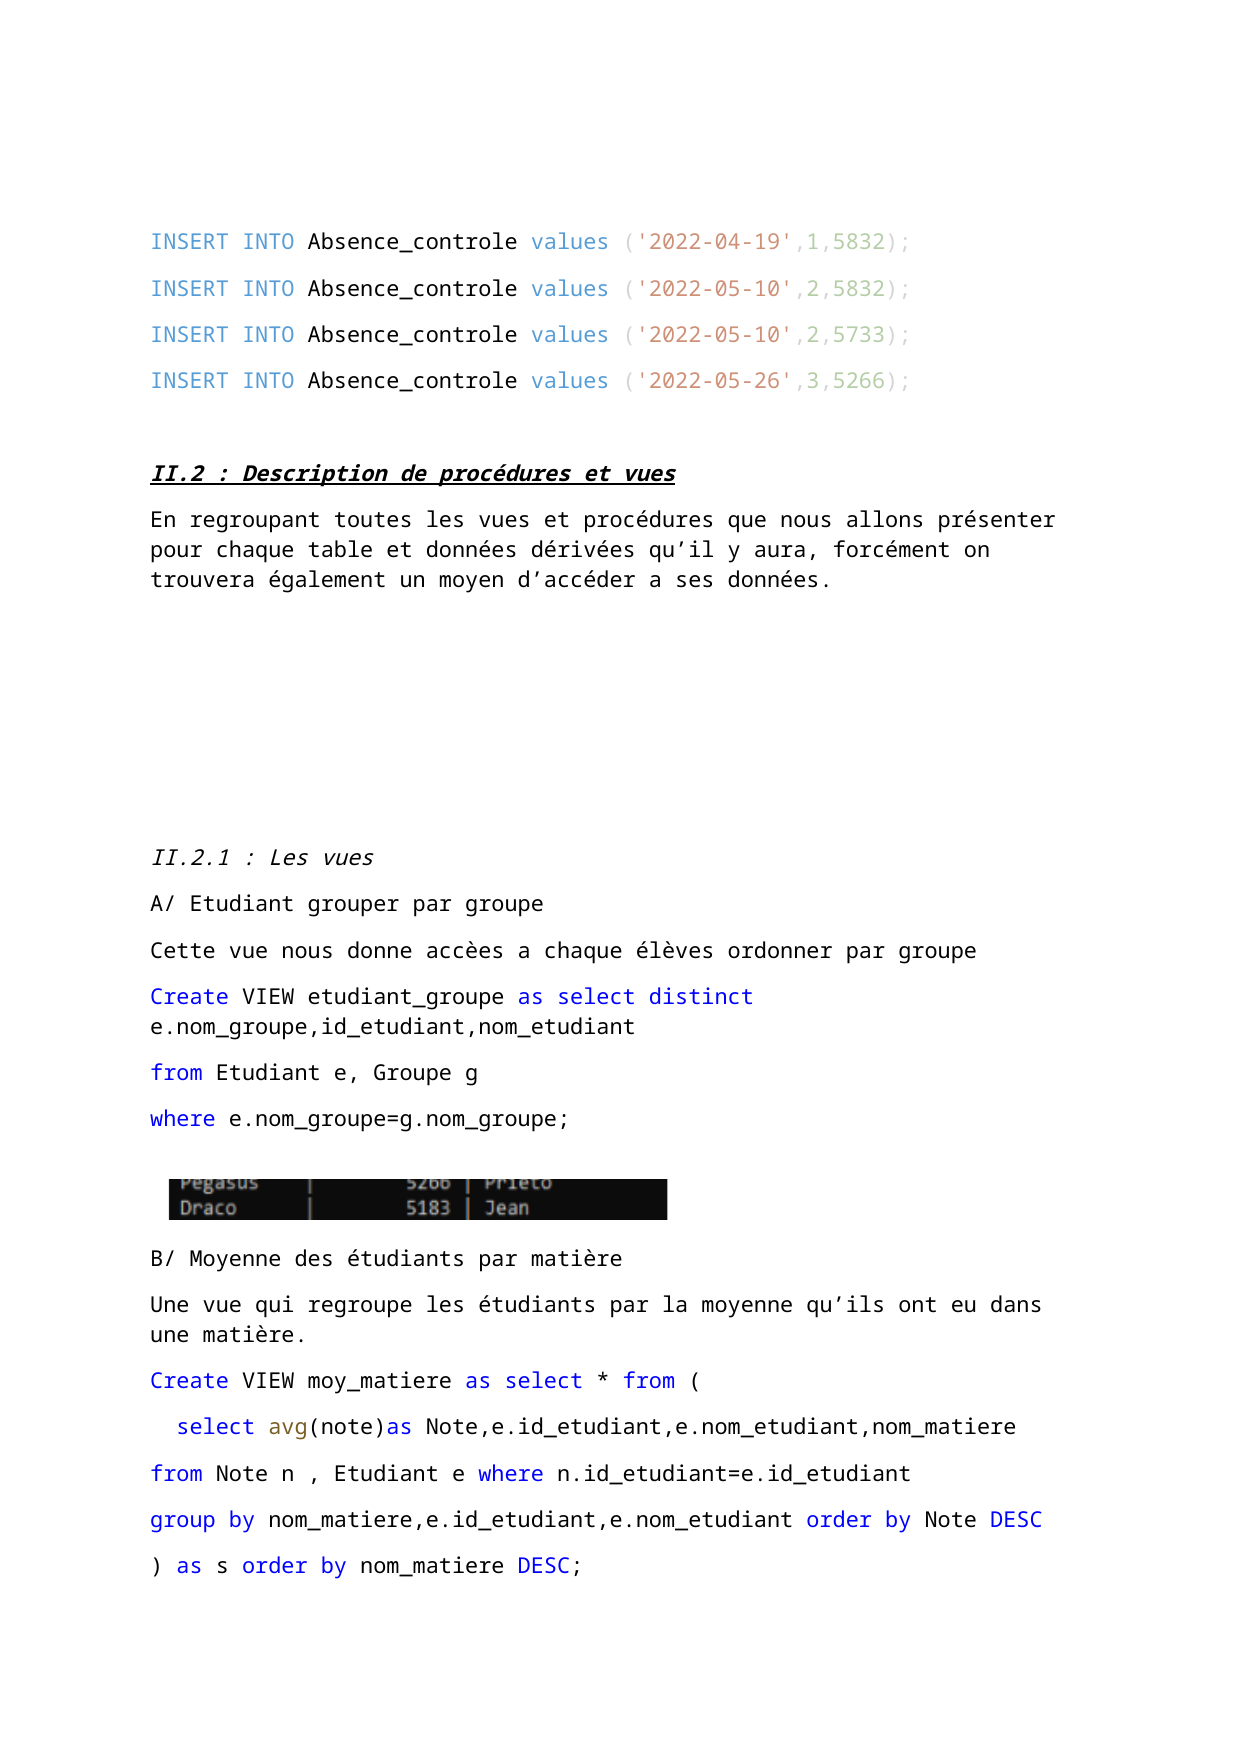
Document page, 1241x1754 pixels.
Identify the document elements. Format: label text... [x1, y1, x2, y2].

text group by nom_matiere,e.id_etudiant,e.nom_etudiant order by Note DESC [150, 1504, 1090, 1533]
text where e.nom_groupe=g.nom_groupe; [150, 1103, 1090, 1133]
text En regroupant toutes les vues et procédures que nous allons présenter pour chaque table et données dérivées qu’il y aura, forcément on trouvera également un moyen d’accéder a ses données. [150, 504, 1090, 593]
text from Etudiant e, Groupe g [150, 1057, 1090, 1086]
text INSERT INTO Absence_controle values ('2022-05-10',2,5733); [150, 319, 1090, 348]
text Create VIEW etudiant_groupe as select distinct e.nom_groupe,id_etudiant,nom_etudiant [150, 981, 1090, 1040]
text Une vue qui regroupe les étudiants par la moyenne qu’ils ont eu dans une matière. [150, 1288, 1090, 1348]
text ) as s order by nom_matiere DESC; [150, 1550, 1090, 1580]
text INSERT INTO Absence_controle values ('2022-05-26',3,5266); [150, 365, 1090, 395]
text II.2.1 : Les vues [150, 842, 1090, 871]
text INSERT INTO Absence_controle values ('2022-05-10',2,5832); [150, 272, 1090, 302]
text select avg(note)as Note,e.id_etudiant,e.nom_etudiant,nom_matiere [150, 1411, 1090, 1441]
text Cette vue nous donne accèes a chaque élèves ordonner par groupe [150, 934, 1090, 964]
text from Note n , Etudiant e where n.id_etudiant=e.id_etudiant [150, 1457, 1090, 1487]
text B/ Moyenne des étudiants par matière [150, 1242, 1090, 1272]
text A/ Etudiant grouper par groupe [150, 888, 1090, 918]
text INSERT INTO Absence_controle values ('2022-04-19',1,5832); [150, 226, 1090, 256]
text II.2 : Description de procédures et vues [150, 458, 1090, 487]
text Create VIEW moy_matiere as select * from ( [150, 1364, 1090, 1394]
